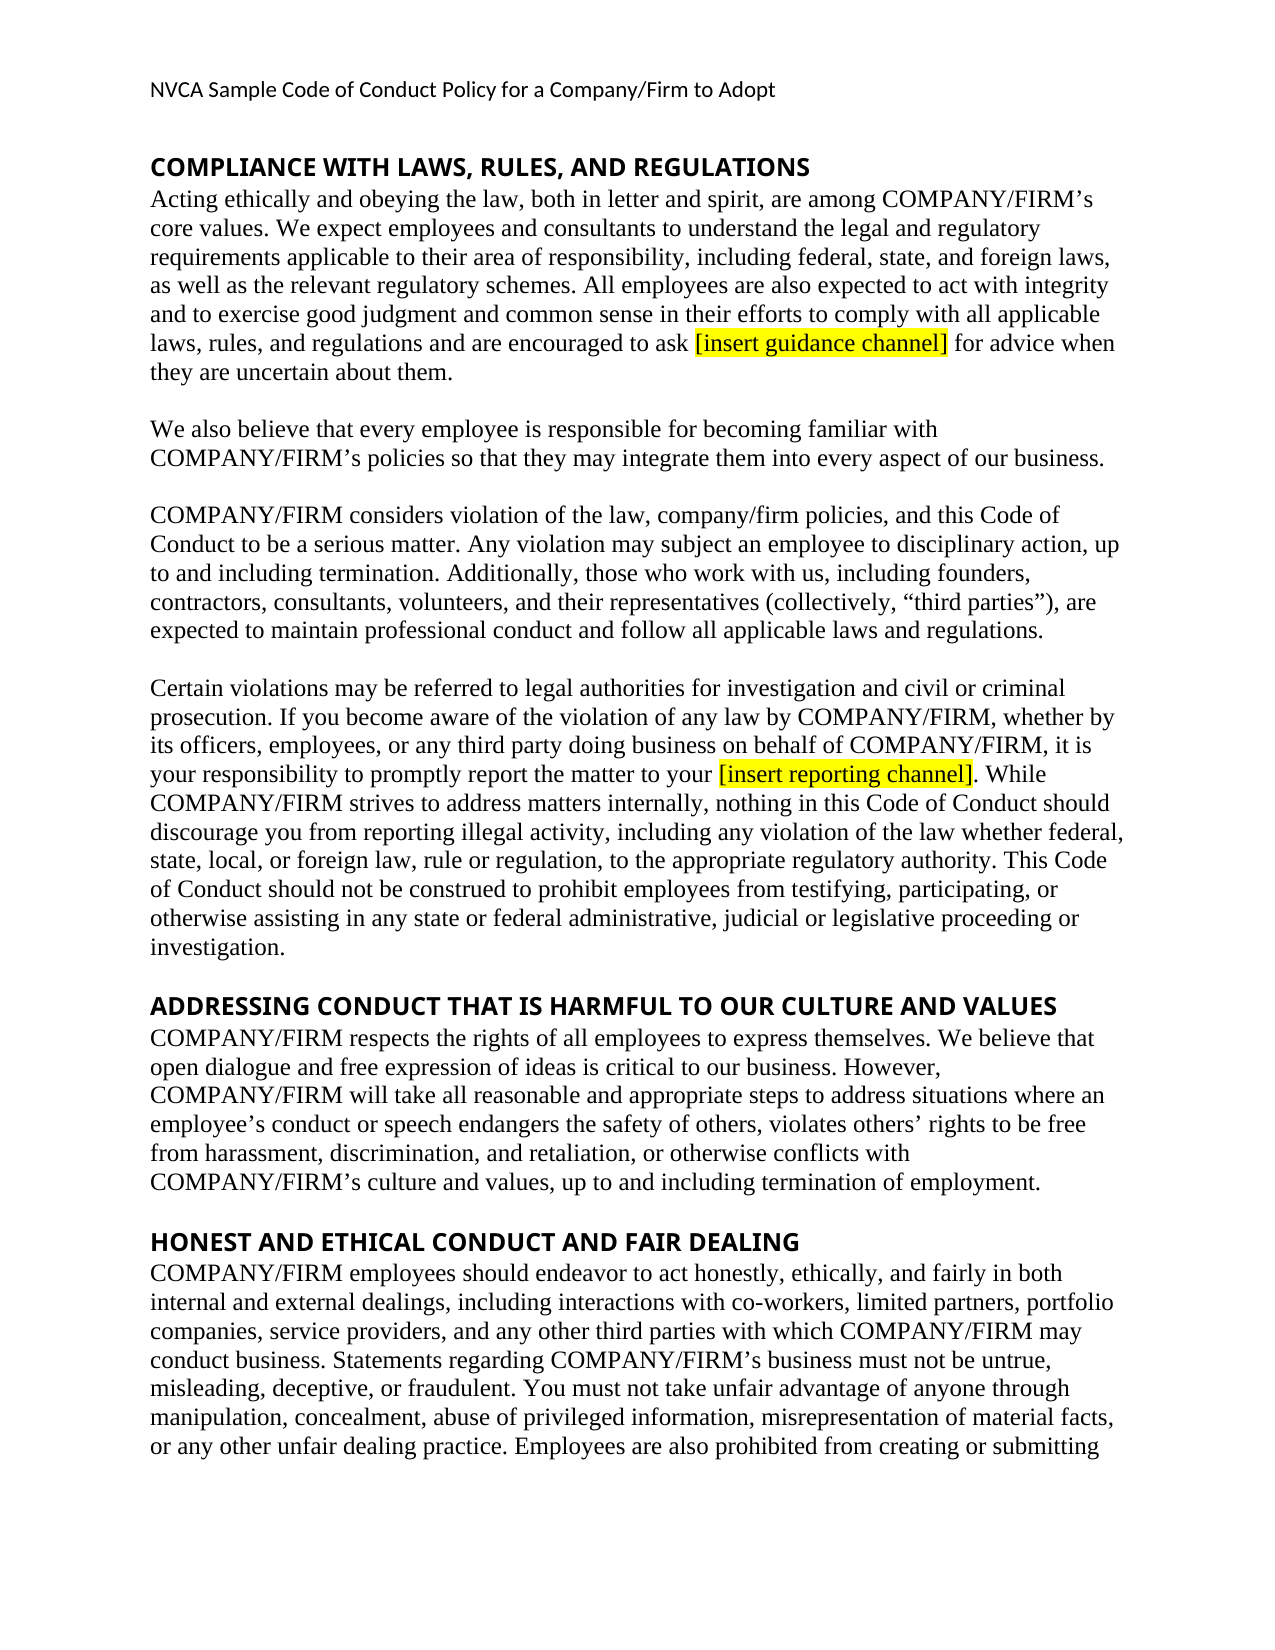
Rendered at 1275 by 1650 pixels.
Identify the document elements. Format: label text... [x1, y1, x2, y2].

text COMPANY/FIRM considers violation of the law, company/firm policies, and this Code of Conduct to be a serious matter. Any violation may subject an employee to disciplinary action, up to and including termination. Additionally, those who work with us, including founders, contractors, consultants, volunteers, and their representatives (collectively, “third parties”), are expected to maintain professional conduct and follow all applicable laws and regulations. [150, 500, 1125, 644]
text Honest and Ethical Conduct and Fair Dealing [150, 1224, 1125, 1258]
text COMPANY/FIRM respects the rights of all employees to express themselves. We believe that open dialogue and free expression of ideas is critical to our business. However, COMPANY/FIRM will take all reasonable and appropriate steps to address situations where an employee’s conduct or speech endangers the safety of others, violates others’ rights to be free from harassment, discrimination, and retaliation, or otherwise conflicts with COMPANY/FIRM’s culture and values, up to and including termination of employment. [150, 1023, 1125, 1196]
text Certain violations may be referred to legal authorities for investigation and civil or criminal prosecution. If you become aware of the violation of any law by COMPANY/FIRM, whether by its officers, employees, or any third party doing business on behalf of COMPANY/FIRM, it is your responsibility to promptly report the matter to your [insert reporting channel]. While COMPANY/FIRM strives to address matters internally, nothing in this Code of Conduct should discourage you from reporting illegal activity, including any violation of the law whether federal, state, local, or foreign law, rule or regulation, to the appropriate regulatory authority. This Code of Conduct should not be construed to prohibit employees from testifying, participating, or otherwise assisting in any state or federal administrative, judicial or legislative proceeding or investigation. [150, 673, 1125, 960]
text Acting ethically and obeying the law, both in letter and spirit, are among COMPANY/FIRM’s core values. We expect employees and consultants to understand the legal and regulatory requirements applicable to their area of responsibility, including federal, state, and foreign laws, as well as the relevant regulatory schemes. All employees are also expected to act with integrity and to exercise good judgment and common sense in their efforts to comply with all applicable laws, rules, and regulations and are encouraged to ask [insert guidance channel] for advice when they are uncertain about them. [150, 184, 1125, 385]
text We also believe that every employee is responsible for becoming familiar with COMPANY/FIRM’s policies so that they may integrate them into every aspect of our business. [150, 414, 1125, 472]
text Addressing Conduct that is Harmful to Our Culture and Values [150, 989, 1125, 1023]
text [150, 1258, 1125, 1460]
text Compliance with Laws, Rules, and Regulations [150, 150, 1125, 184]
